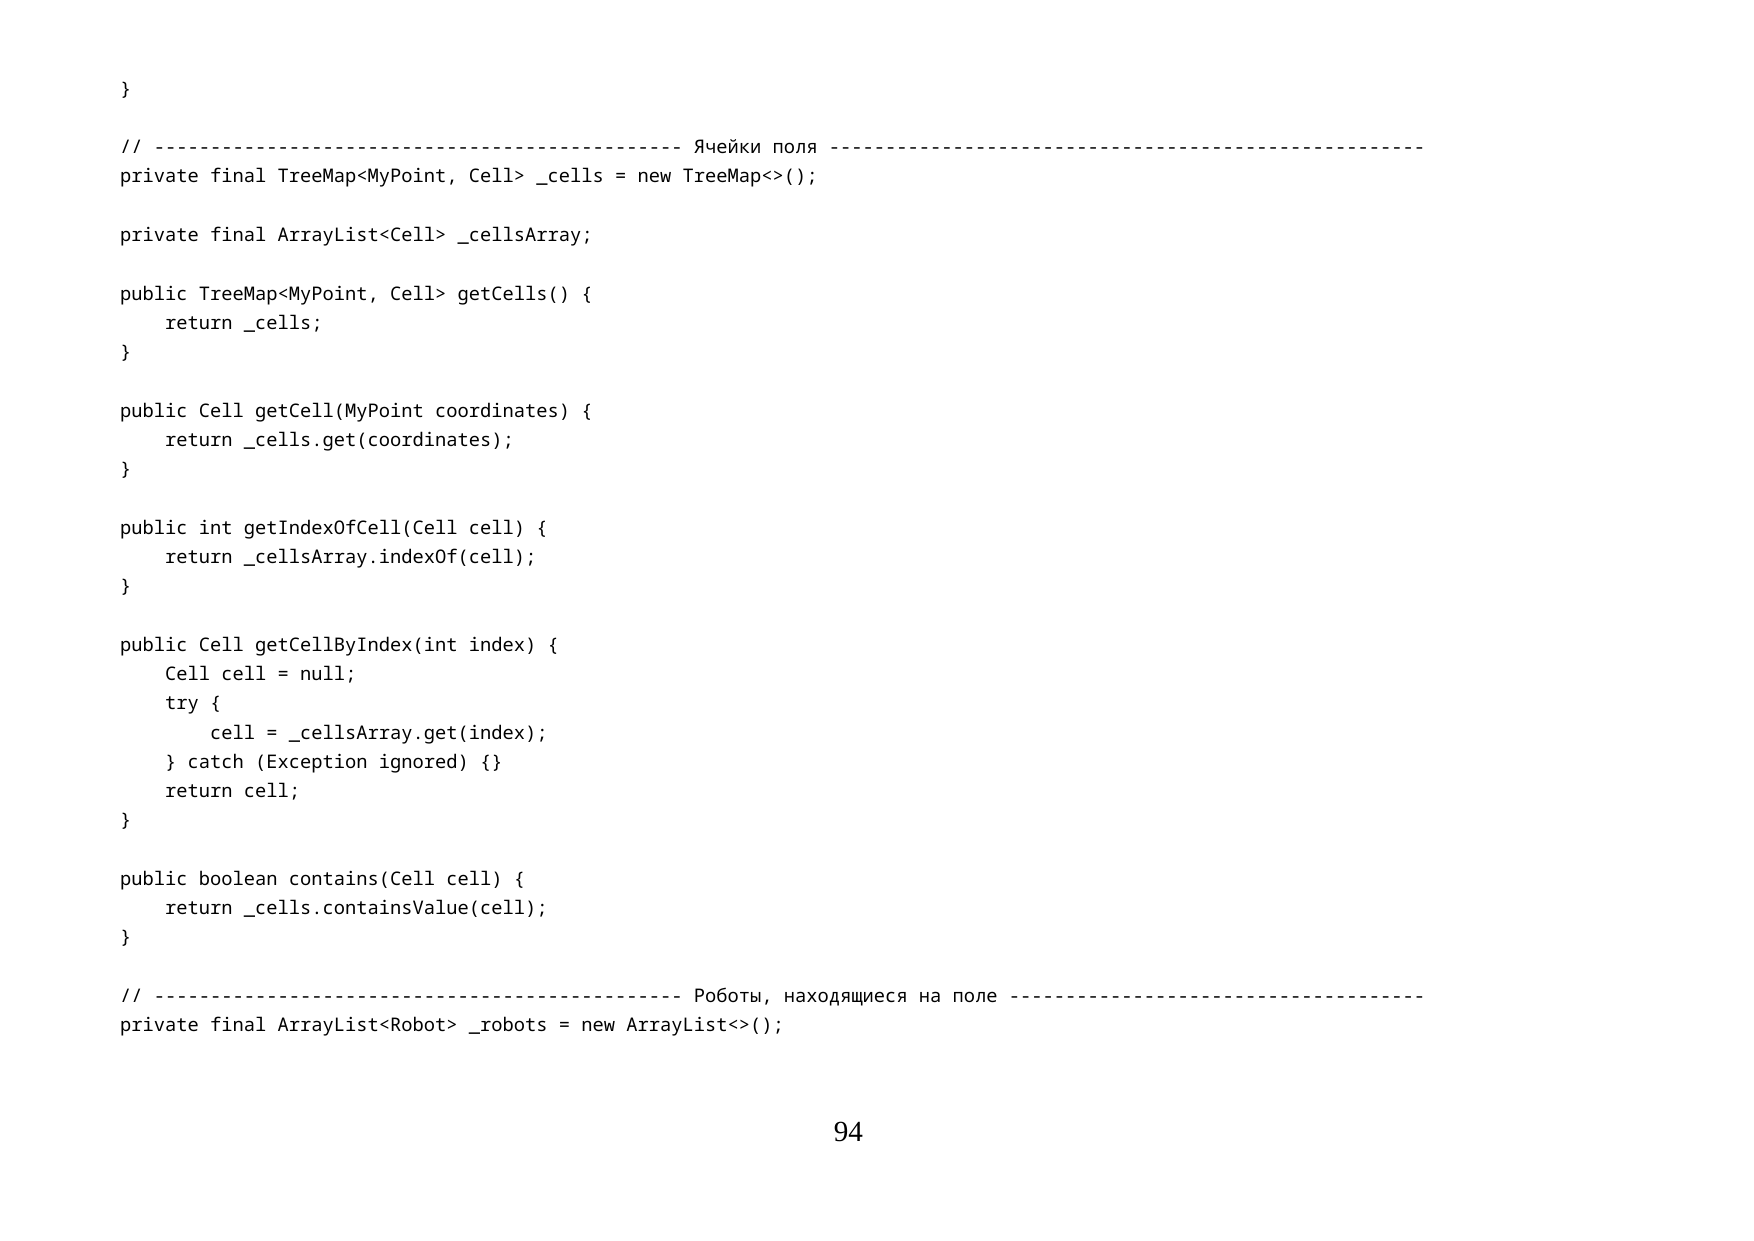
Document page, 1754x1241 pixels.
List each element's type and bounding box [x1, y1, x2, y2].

text [75, 75, 1621, 1066]
